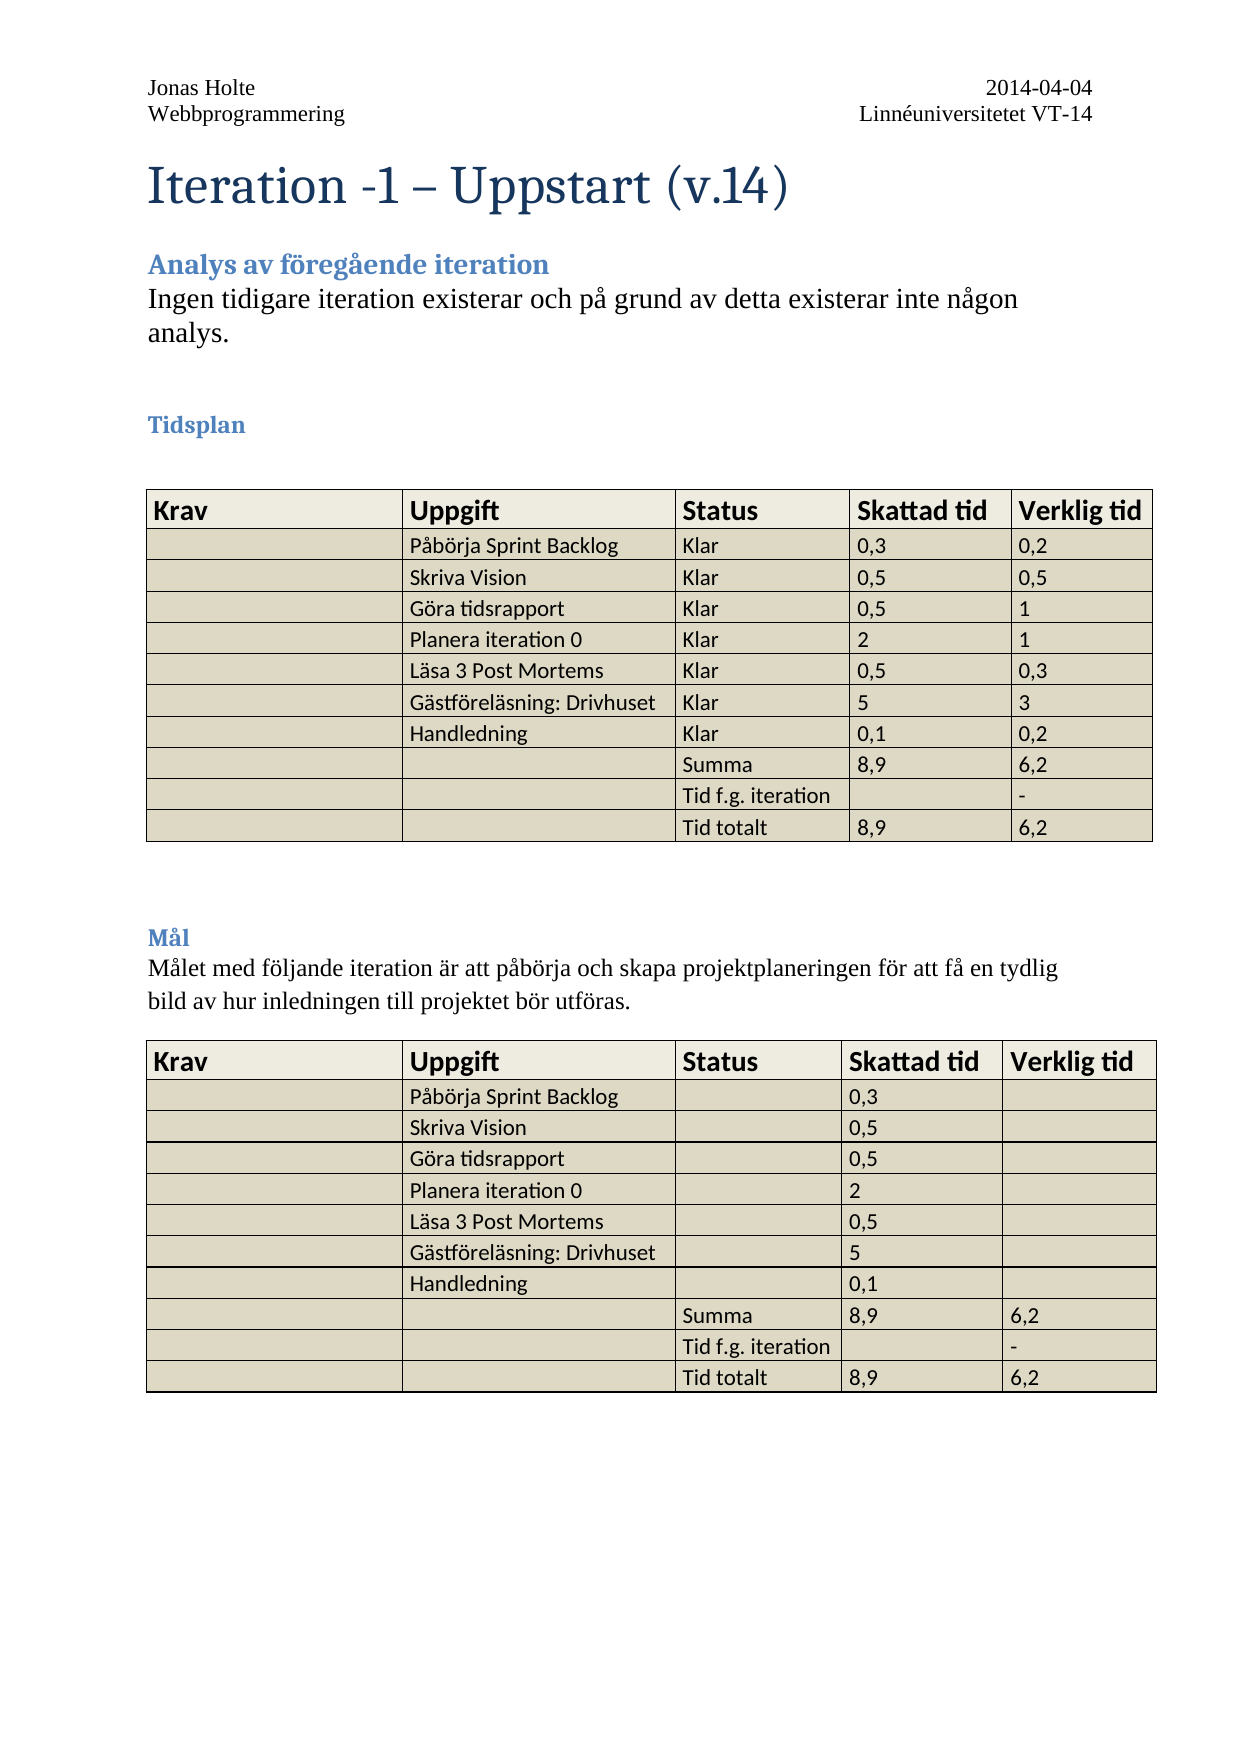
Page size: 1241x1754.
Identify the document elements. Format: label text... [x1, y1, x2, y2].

table_cell [147, 810, 402, 841]
text Analys av föregående iteration [148, 248, 1093, 282]
table_cell Göra tidsrapport [403, 592, 675, 622]
table_cell Tid totalt [676, 1361, 841, 1391]
table_cell [147, 623, 402, 653]
table_cell Klar [676, 592, 849, 622]
text Iteration -1 – Uppstart (v.14) [148, 154, 1093, 217]
table_cell [147, 1174, 402, 1204]
table_cell - [1003, 1330, 1156, 1360]
table_cell 0,1 [842, 1268, 1002, 1298]
table_cell [676, 1143, 841, 1173]
table_cell 2 [850, 623, 1011, 653]
table_header Krav [147, 490, 402, 528]
table_cell [147, 717, 402, 747]
table_cell [147, 1236, 402, 1266]
table_cell Gästföreläsning: Drivhuset [403, 1236, 675, 1266]
table_cell Klar [676, 685, 849, 716]
table_cell 6,2 [1003, 1361, 1156, 1391]
table_cell [676, 1236, 841, 1266]
table_cell [403, 779, 675, 809]
table_cell 0,1 [850, 717, 1011, 747]
table_cell [147, 1330, 402, 1360]
table_cell [403, 810, 675, 841]
table_header Uppgift [403, 490, 675, 528]
table_cell Gästföreläsning: Drivhuset [403, 685, 675, 716]
table_cell [1003, 1205, 1156, 1235]
table_cell [676, 1111, 841, 1141]
table_cell 0,5 [850, 560, 1011, 591]
table_cell 0,2 [1012, 529, 1152, 559]
table_cell Tid totalt [676, 810, 849, 841]
table_cell 8,9 [842, 1299, 1002, 1329]
table_cell 0,5 [842, 1143, 1002, 1173]
table_cell [403, 1330, 675, 1360]
table_cell 8,9 [850, 748, 1011, 778]
table_cell 1 [1012, 623, 1152, 653]
table_cell - [1012, 779, 1152, 809]
table_cell [147, 1111, 402, 1141]
table_cell Skriva Vision [403, 1111, 675, 1141]
table_cell Klar [676, 560, 849, 591]
table_cell Påbörja Sprint Backlog [403, 1080, 675, 1110]
table_cell [1003, 1268, 1156, 1298]
table_cell 0,5 [1012, 560, 1152, 591]
text Ingen tidigare iteration existerar och på grund av detta existerar inte någon analys. [148, 282, 1093, 349]
text Tidsplan [148, 411, 1093, 439]
table_cell [676, 1080, 841, 1110]
table_cell Läsa 3 Post Mortems [403, 1205, 675, 1235]
table_cell [147, 560, 402, 591]
table_cell Tid f.g. iteration [676, 1330, 841, 1360]
table_cell 5 [850, 685, 1011, 716]
table_header Status [676, 1041, 841, 1079]
table_cell [147, 1361, 402, 1391]
table_cell Planera iteration 0 [403, 623, 675, 653]
table_cell 6,2 [1012, 810, 1152, 841]
table_cell [147, 654, 402, 684]
table_cell 0,5 [842, 1111, 1002, 1141]
table_cell 8,9 [850, 810, 1011, 841]
table_cell 6,2 [1003, 1299, 1156, 1329]
table_cell [842, 1330, 1002, 1360]
table_cell [147, 748, 402, 778]
table_cell Summa [676, 1299, 841, 1329]
table_cell [147, 529, 402, 559]
table_cell [850, 779, 1011, 809]
table_cell [147, 1205, 402, 1235]
table_header Uppgift [403, 1041, 675, 1079]
table_header Verklig tid [1012, 490, 1152, 528]
table_cell 8,9 [842, 1361, 1002, 1391]
table_cell Klar [676, 654, 849, 684]
table_cell Klar [676, 717, 849, 747]
table_cell 2 [842, 1174, 1002, 1204]
table_cell [1003, 1111, 1156, 1141]
table_cell Skriva Vision [403, 560, 675, 591]
table_cell [403, 748, 675, 778]
table_cell [403, 1299, 675, 1329]
table_header Krav [147, 1041, 402, 1079]
table_cell 3 [1012, 685, 1152, 716]
table_cell [1003, 1080, 1156, 1110]
table_cell 0,3 [842, 1080, 1002, 1110]
table_header Skattad tid [842, 1041, 1002, 1079]
table_cell 5 [842, 1236, 1002, 1266]
table_cell [676, 1268, 841, 1298]
table_cell 1 [1012, 592, 1152, 622]
table_cell 0,3 [1012, 654, 1152, 684]
table_cell [1003, 1143, 1156, 1173]
table_cell Handledning [403, 1268, 675, 1298]
table_cell [147, 779, 402, 809]
table_cell [147, 592, 402, 622]
table_cell [147, 1143, 402, 1173]
table_cell [147, 1299, 402, 1329]
text Mål [148, 924, 1093, 953]
table_cell [147, 685, 402, 716]
table_cell Klar [676, 529, 849, 559]
table_cell Summa [676, 748, 849, 778]
text Målet med följande iteration är att påbörja och skapa projektplaneringen för att få en tydlig bild av hur inledningen till projektet bör utföras. [148, 953, 1093, 1015]
table_cell Läsa 3 Post Mortems [403, 654, 675, 684]
table_cell [1003, 1236, 1156, 1266]
table_cell Göra tidsrapport [403, 1143, 675, 1173]
table_cell [147, 1268, 402, 1298]
table_cell 0,5 [842, 1205, 1002, 1235]
table_cell [403, 1361, 675, 1391]
table_cell Planera iteration 0 [403, 1174, 675, 1204]
table_header Skattad tid [850, 490, 1011, 528]
table_cell [147, 1080, 402, 1110]
table_cell Klar [676, 623, 849, 653]
table_cell 6,2 [1012, 748, 1152, 778]
table_cell [676, 1205, 841, 1235]
table_cell Handledning [403, 717, 675, 747]
table_header Status [676, 490, 849, 528]
table_cell 0,3 [850, 529, 1011, 559]
table_cell Påbörja Sprint Backlog [403, 529, 675, 559]
table_header Verklig tid [1003, 1041, 1156, 1079]
table_cell Tid f.g. iteration [676, 779, 849, 809]
table_cell [676, 1174, 841, 1204]
table_cell [1003, 1174, 1156, 1204]
table_cell 0,2 [1012, 717, 1152, 747]
table_cell 0,5 [850, 592, 1011, 622]
table_cell 0,5 [850, 654, 1011, 684]
